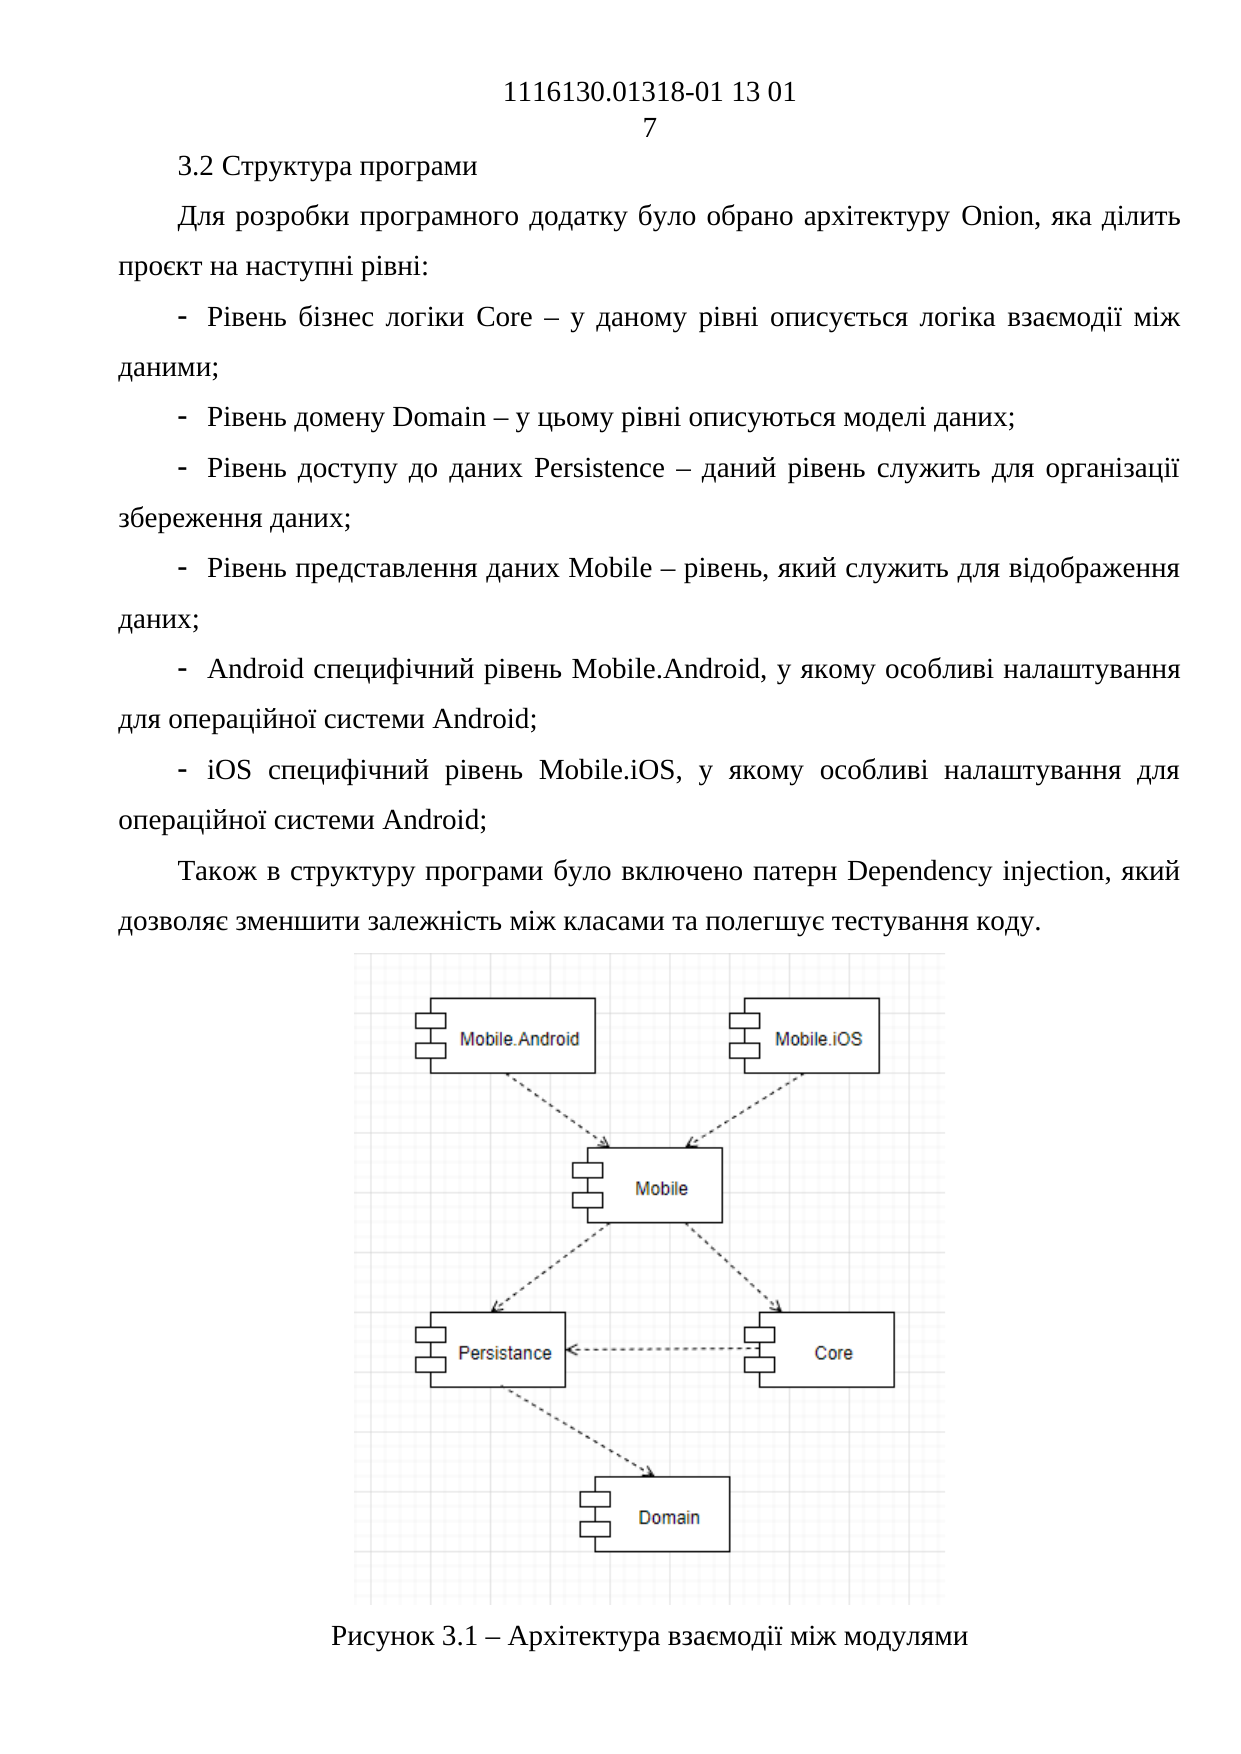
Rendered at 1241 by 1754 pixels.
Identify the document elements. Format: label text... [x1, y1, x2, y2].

list Android специфічний рівень Mobile.Android, у якому особливі налаштування для операційної системи Android; [118, 651, 1181, 735]
list Рівень домену Domain – у цьому рівні описуються моделі даних; [118, 399, 1181, 433]
list iOS специфічний рівень Mobile.iOS, у якому особливі налаштування для операційної системи Android; [118, 752, 1181, 836]
text Рисунок 3.1 – Архітектура взаємодії між модулями [118, 1618, 1181, 1652]
list Для розробки програмного додатку було обрано архітектуру Onion, яка ділить проєкт на наступні рівні: [118, 198, 1181, 282]
list Також в структуру програми було включено патерн Dependency injection, який дозволяє зменшити залежність між класами та полегшує тестування коду. [118, 853, 1181, 937]
list Рівень доступу до даних Persistence – даний рівень служить для організації збереження даних; [118, 450, 1181, 534]
list Рівень бізнес логіки Core – у даному рівні описується логіка взаємодії між даними; [118, 299, 1181, 383]
list Структура програми [177, 148, 1181, 181]
picture [354, 953, 946, 1605]
list Рівень представлення даних Mobile – рівень, який служить для відображення даних; [118, 551, 1181, 634]
